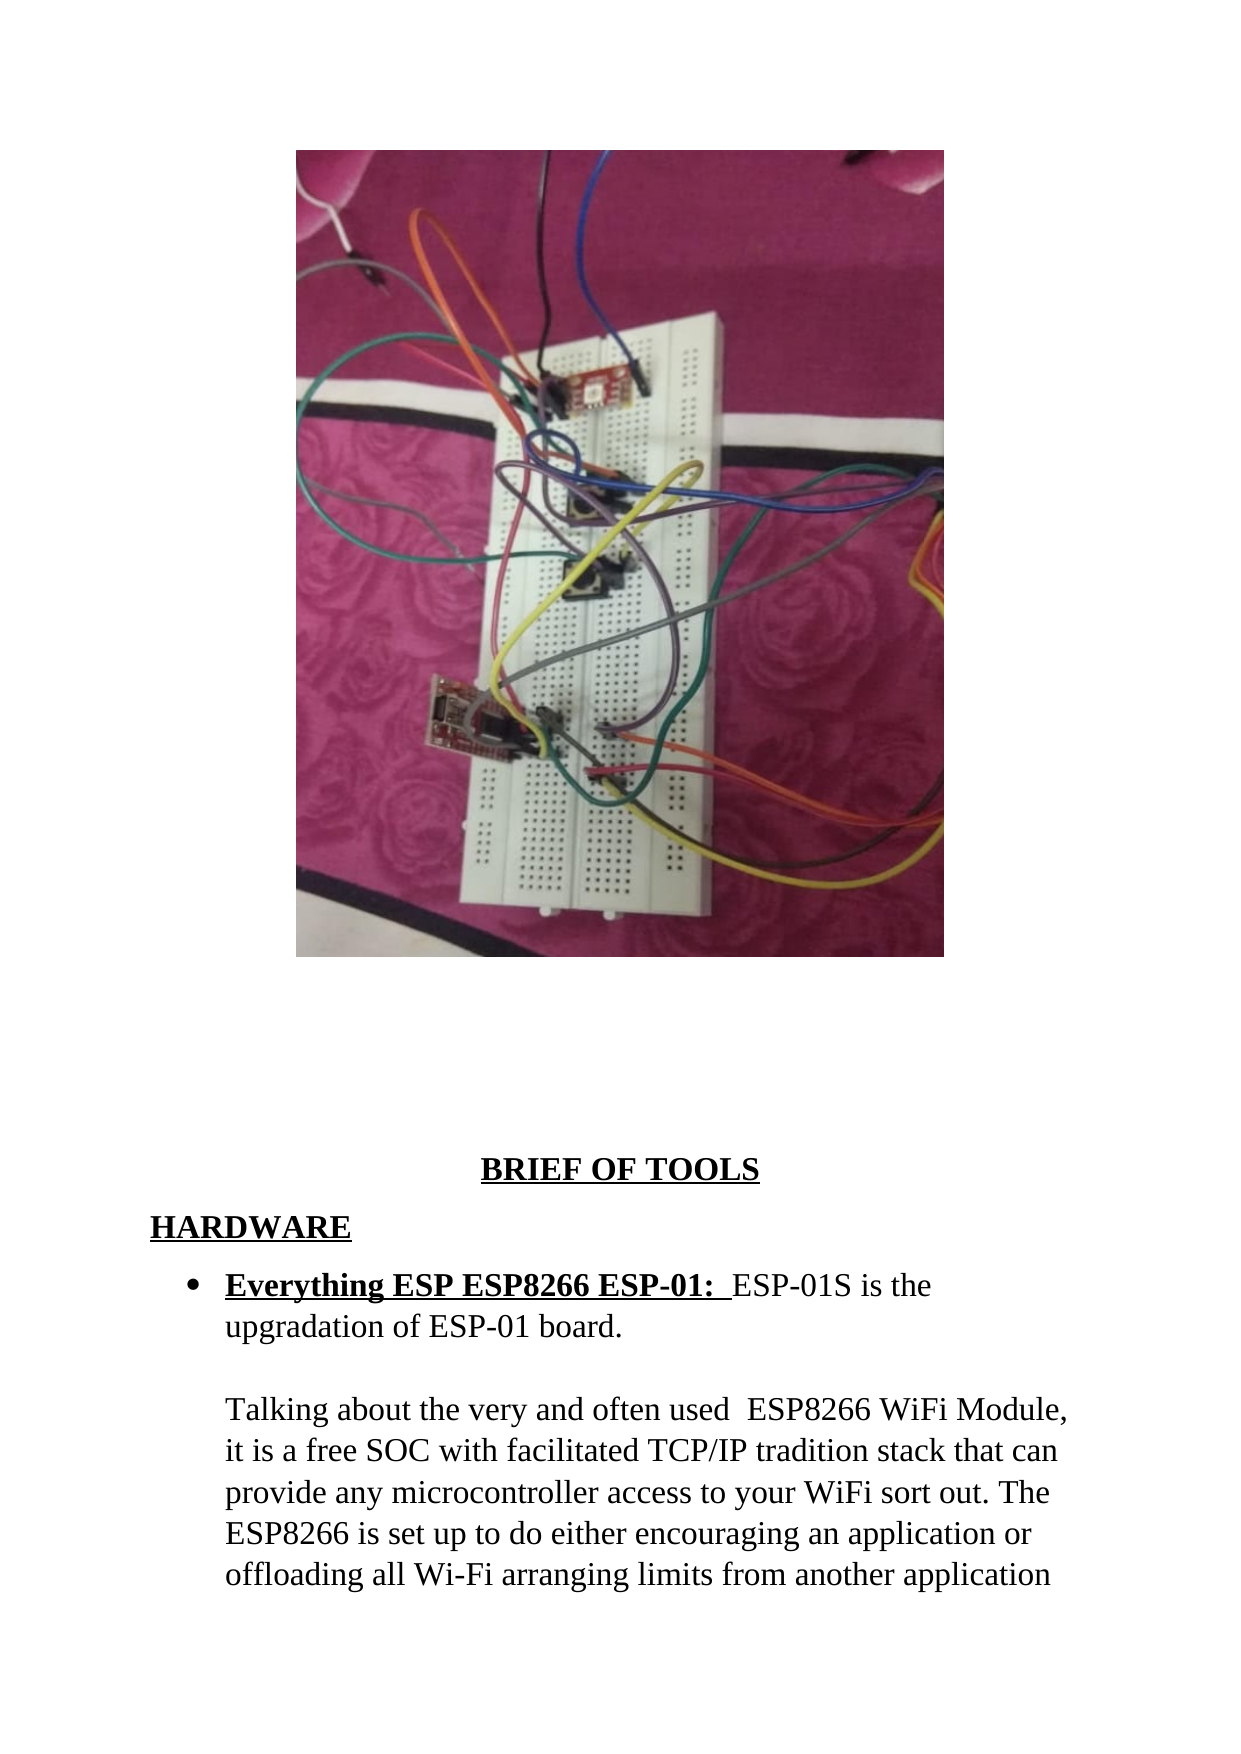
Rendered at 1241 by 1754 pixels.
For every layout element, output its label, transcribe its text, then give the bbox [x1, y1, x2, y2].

picture [296, 150, 944, 957]
text HARDWARE [150, 1207, 1090, 1246]
text BRIEF OF TOOLS [150, 1149, 1090, 1187]
list Everything ESP ESP8266 ESP-01: ESP-01S is the upgradation of ESP-01 board. [187, 1265, 1090, 1345]
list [225, 1389, 1090, 1593]
